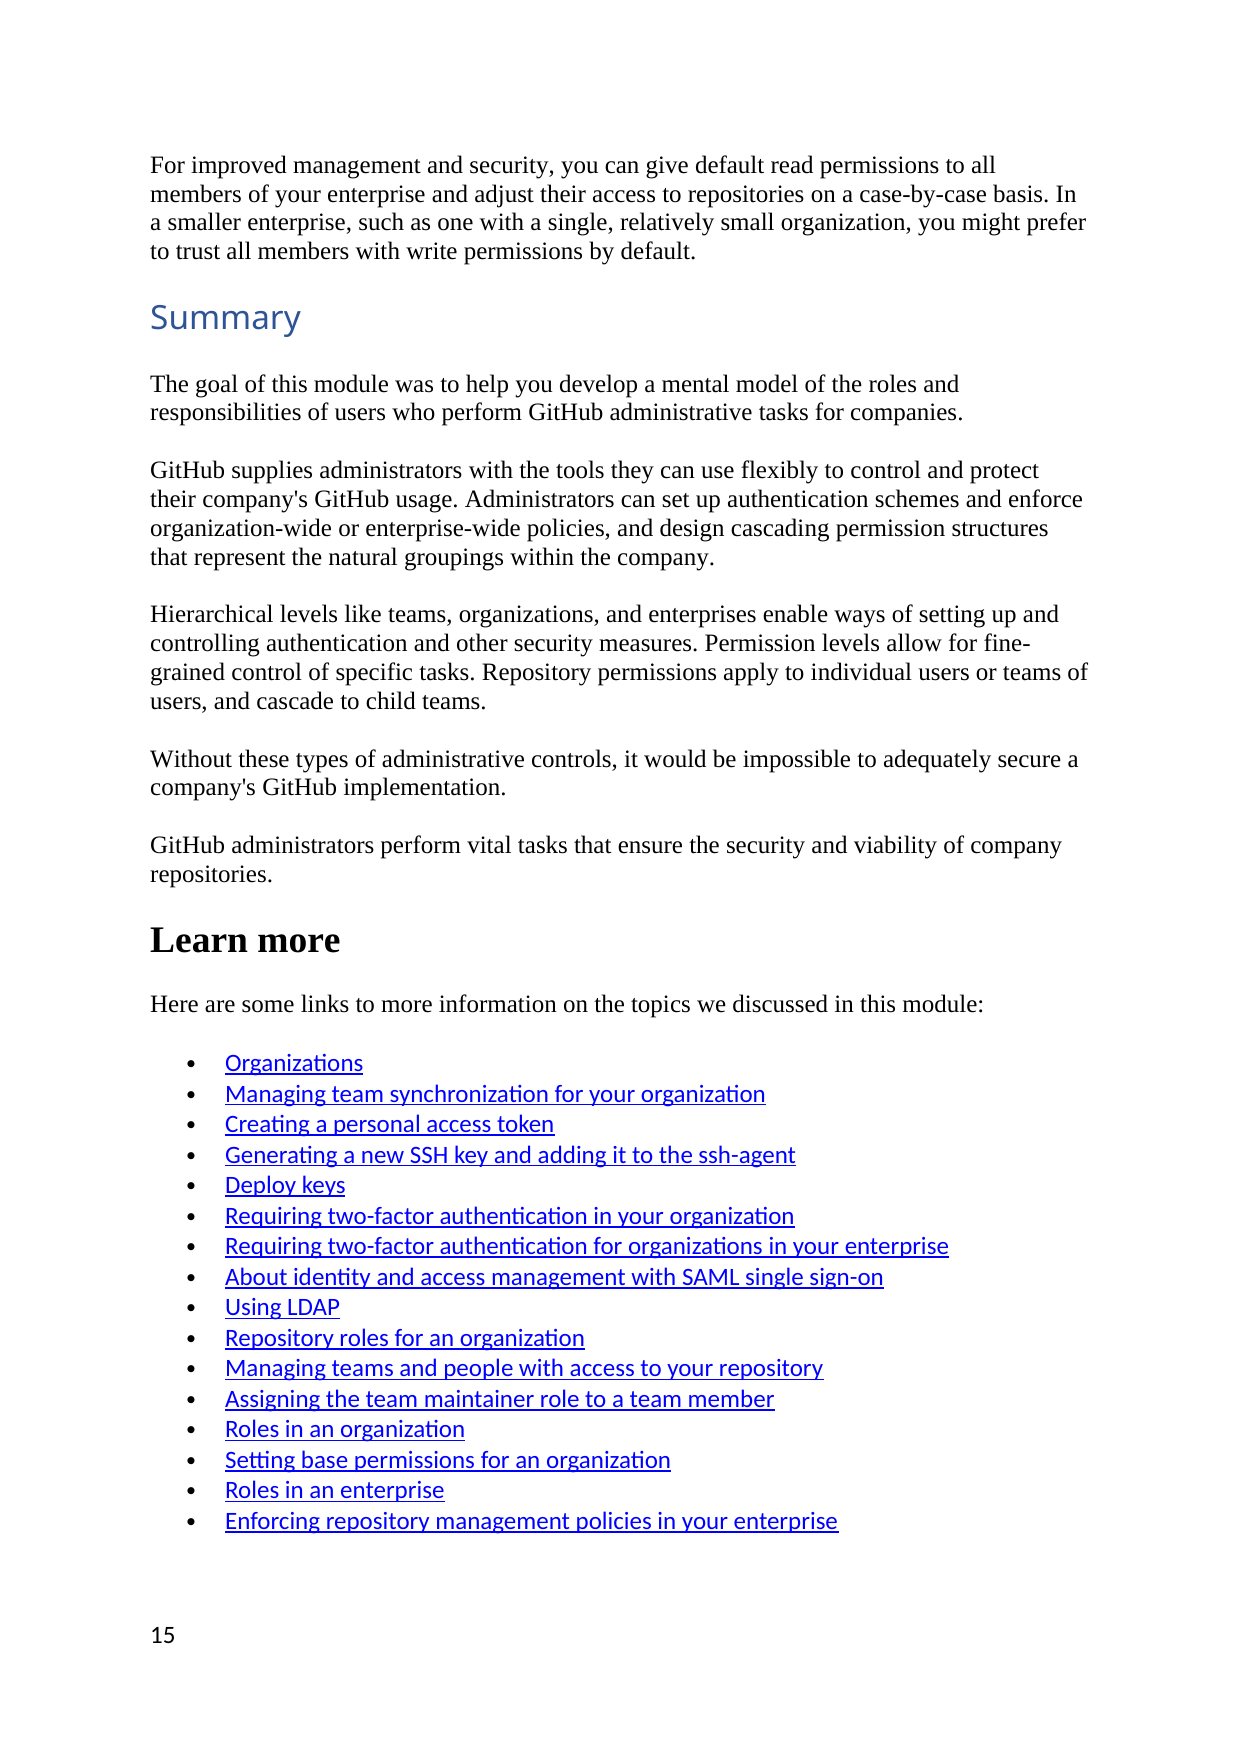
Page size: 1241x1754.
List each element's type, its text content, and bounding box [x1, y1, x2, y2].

list Using LDAP [187, 1291, 1090, 1322]
list Generating a new SSH key and adding it to the ssh-agent [187, 1139, 1090, 1169]
text GitHub supplies administrators with the tools they can use flexibly to control and protect their company's GitHub usage. Administrators can set up authentication schemes and enforce organization-wide or enterprise-wide policies, and design cascading permission structures that represent the natural groupings within the company. [150, 455, 1090, 570]
list Requiring two-factor authentication in your organization [187, 1200, 1090, 1230]
text The goal of this module was to help you develop a mental model of the roles and responsibilities of users who perform GitHub administrative tasks for companies. [150, 369, 1090, 426]
list Managing teams and people with access to your repository [187, 1352, 1090, 1383]
text Hierarchical levels like teams, organizations, and enterprises enable ways of setting up and controlling authentication and other security measures. Permission levels allow for fine-grained control of specific tasks. Repository permissions apply to individual users or teams of users, and cascade to child teams. [150, 599, 1090, 714]
text GitHub administrators perform vital tasks that ensure the security and viability of company repositories. [150, 830, 1090, 888]
list About identity and access management with SAML single sign-on [187, 1261, 1090, 1291]
list Roles in an enterprise [187, 1474, 1090, 1505]
list Managing team synchronization for your organization [187, 1078, 1090, 1108]
list Creating a personal access token [187, 1108, 1090, 1139]
list Repository roles for an organization [187, 1322, 1090, 1352]
list Roles in an organization [187, 1413, 1090, 1444]
list Requiring two-factor authentication for organizations in your enterprise [187, 1230, 1090, 1261]
list Deploy keys [187, 1169, 1090, 1200]
subtitle Summary [150, 294, 1090, 339]
list Enforcing repository management policies in your enterprise [187, 1505, 1090, 1536]
text Here are some links to more information on the topics we discussed in this module: [150, 989, 1090, 1018]
list Organizations [187, 1047, 1090, 1078]
subtitle Learn more [150, 917, 1090, 960]
list Setting base permissions for an organization [187, 1444, 1090, 1474]
text Without these types of administrative controls, it would be impossible to adequately secure a company's GitHub implementation. [150, 744, 1090, 801]
list Assigning the team maintainer role to a team member [187, 1383, 1090, 1413]
text For improved management and security, you can give default read permissions to all members of your enterprise and adjust their access to repositories on a case-by-case basis. In a smaller enterprise, such as one with a single, relatively small organization, you might prefer to trust all members with write permissions by default. [150, 150, 1090, 265]
